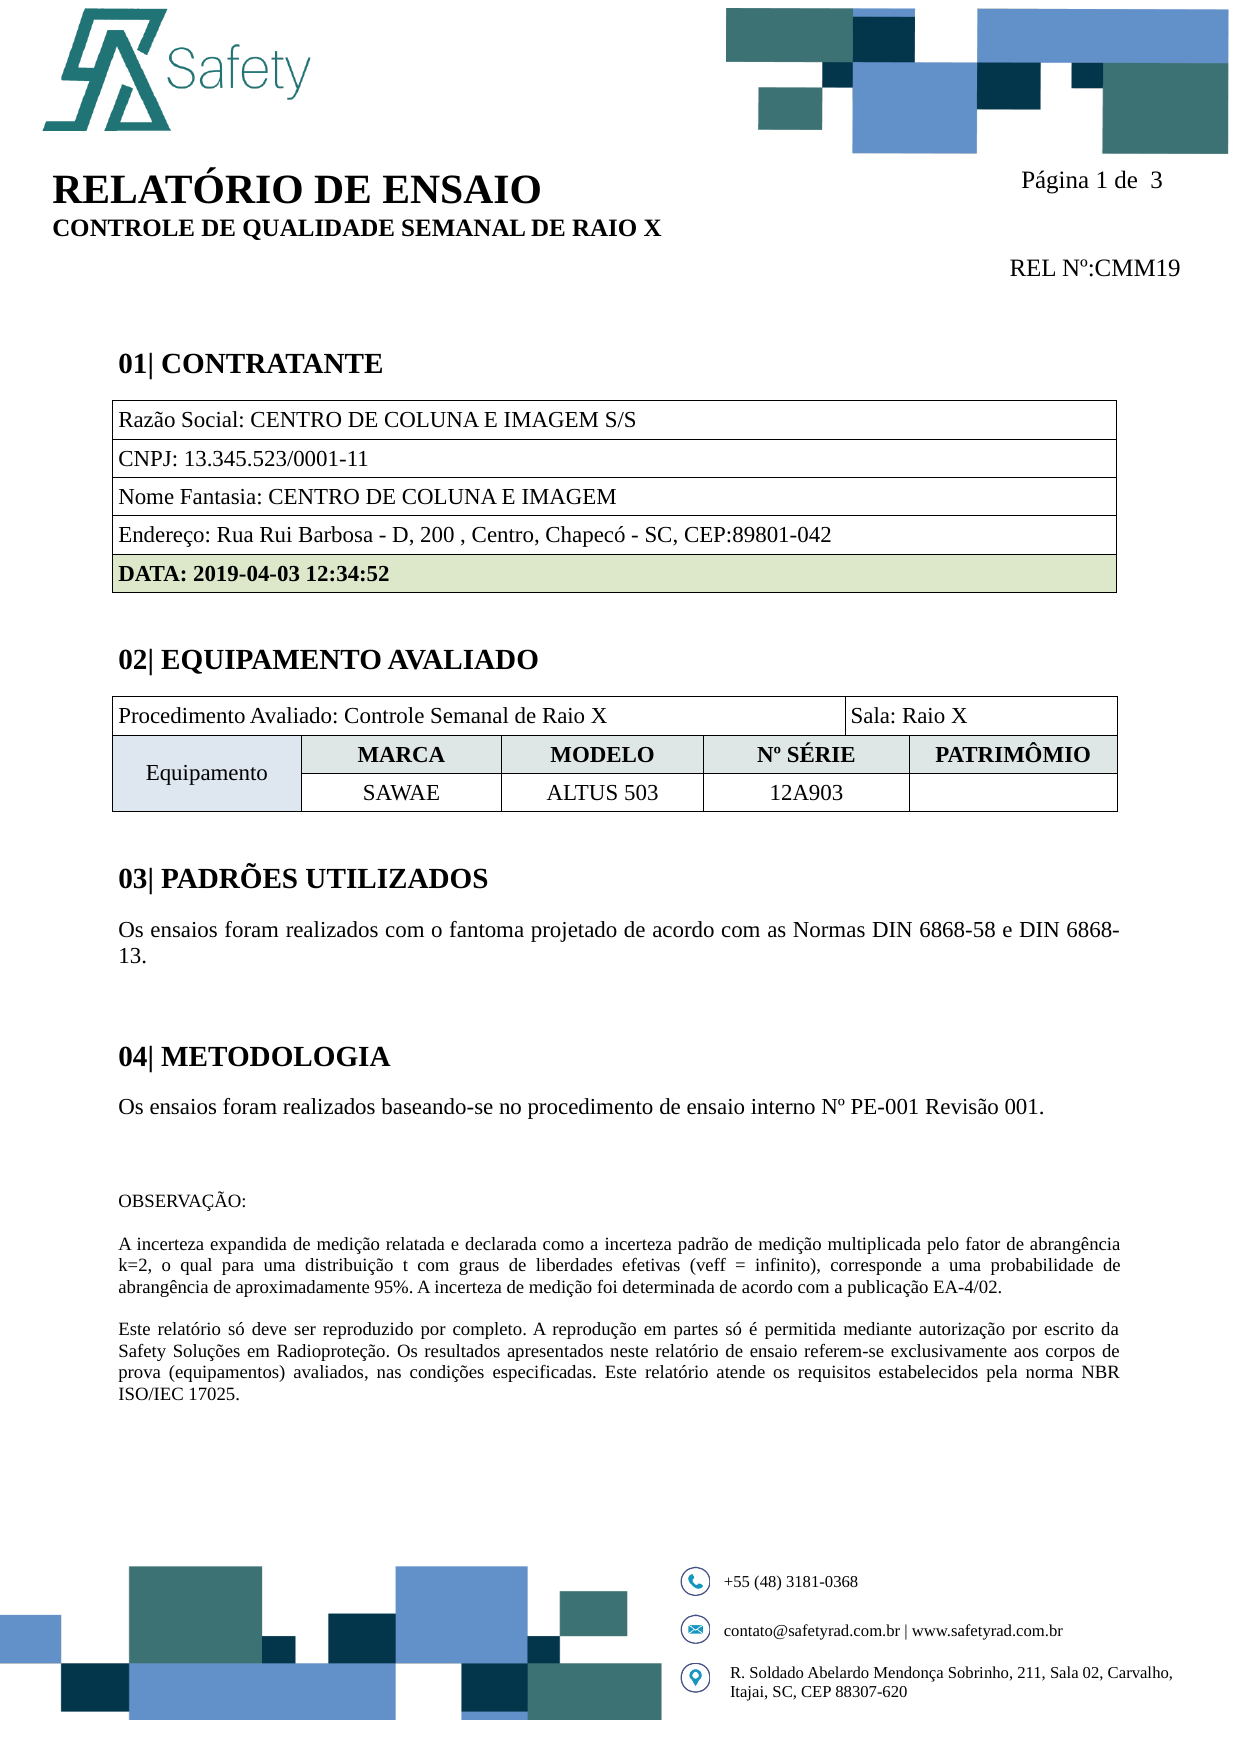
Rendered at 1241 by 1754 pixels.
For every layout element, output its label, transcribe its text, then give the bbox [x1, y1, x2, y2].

picture [680, 1566, 710, 1596]
table_header Sala: Raio X [846, 697, 1117, 734]
table_cell CNPJ: 13.345.523/0001-11 [113, 440, 1116, 477]
table_cell MARCA [302, 736, 501, 773]
table_cell Endereço: Rua Rui Barbosa - D, 200 , Centro, Chapecó - SC, CEP:89801-042 [113, 516, 1116, 553]
picture [42, 8, 311, 131]
table_cell DATA: 2019-04-03 12:34:52 [113, 555, 1116, 592]
text Os ensaios foram realizados baseando-se no procedimento de ensaio interno Nº PE-001 Revisão 001. [118, 1093, 1122, 1119]
table_cell Equipamento [113, 736, 301, 811]
picture [680, 1663, 710, 1693]
text Os ensaios foram realizados com o fantoma projetado de acordo com as Normas DIN 6868-58 e DIN 6868-13. [118, 916, 1122, 968]
text 03| PADRÕES UTILIZADOS [118, 861, 1122, 895]
text A incerteza expandida de medição relatada e declarada como a incerteza padrão de medição multiplicada pelo fator de abrangência k=2, o qual para uma distribuição t com graus de liberdades efetivas (veff = infinito), corresponde a uma probabilidade de abrangência de aproximadamente 95%. A incerteza de medição foi determinada de acordo com a publicação EA-4/02. [118, 1232, 1122, 1297]
picture [0, 1566, 662, 1720]
table_cell Nº SÉRIE [704, 736, 909, 773]
text 02| EQUIPAMENTO AVALIADO [118, 642, 1122, 675]
text 01| CONTRATANTE [118, 346, 1122, 379]
table_header Razão Social: CENTRO DE COLUNA E IMAGEM S/S [113, 401, 1116, 438]
picture [725, 8, 1229, 154]
table_cell [910, 774, 1117, 811]
table_cell MODELO [502, 736, 703, 773]
picture [680, 1614, 710, 1644]
table_cell 12A903 [704, 774, 909, 811]
text Este relatório só deve ser reproduzido por completo. A reprodução em partes só é permitida mediante autorização por escrito da Safety Soluções em Radioproteção. Os resultados apresentados neste relatório de ensaio referem-se exclusivamente aos corpos de prova (equipamentos) avaliados, nas condições especificadas. Este relatório atende os requisitos estabelecidos pela norma NBR ISO/IEC 17025. [118, 1318, 1122, 1404]
table_cell ALTUS 503 [502, 774, 703, 811]
table_header Procedimento Avaliado: Controle Semanal de Raio X [113, 697, 845, 734]
text OBSERVAÇÃO: [118, 1190, 1122, 1212]
text 04| METODOLOGIA [118, 1039, 1122, 1072]
table_cell SAWAE [302, 774, 501, 811]
table_cell PATRIMÔMIO [910, 736, 1117, 773]
table_cell Nome Fantasia: CENTRO DE COLUNA E IMAGEM [113, 478, 1116, 515]
